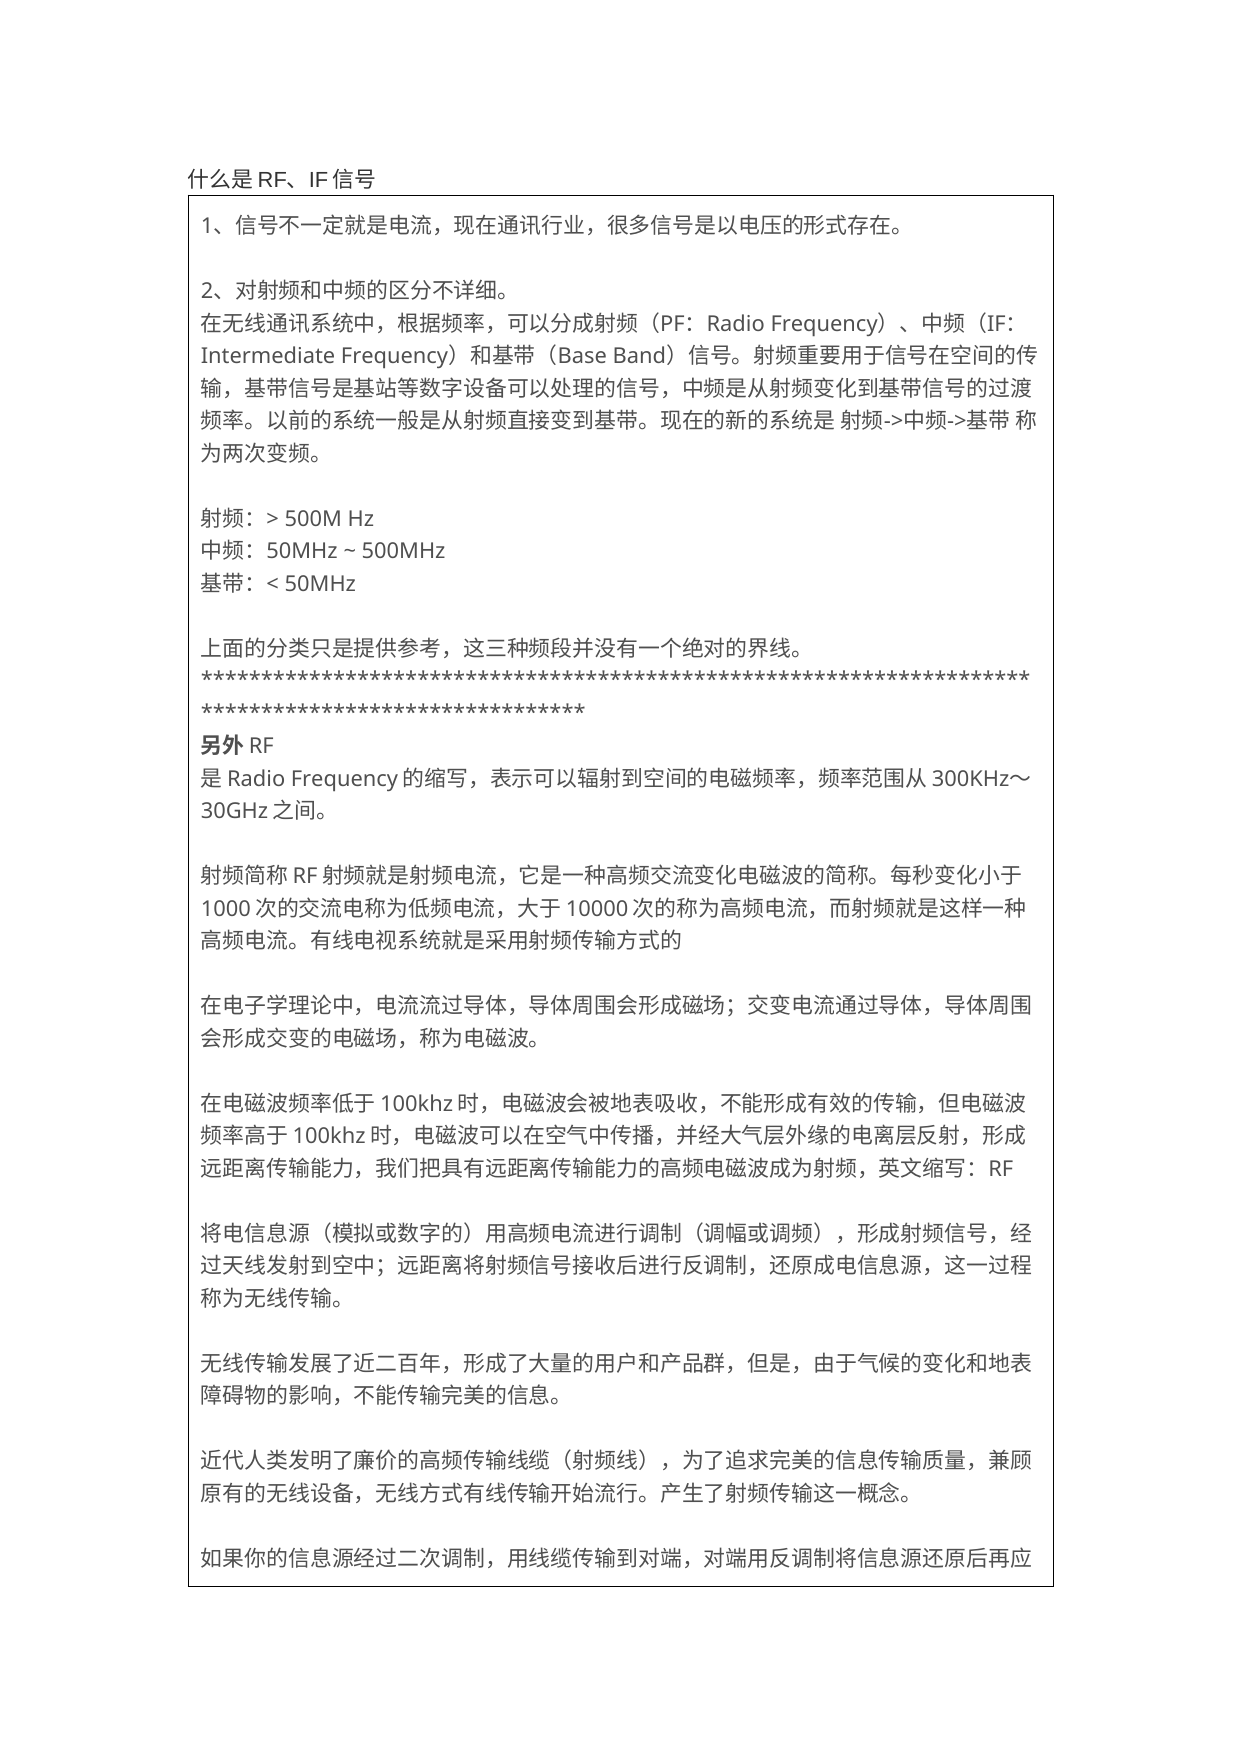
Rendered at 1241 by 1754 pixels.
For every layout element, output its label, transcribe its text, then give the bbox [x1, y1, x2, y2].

text 什么是RF、IF信号 [187, 162, 1053, 194]
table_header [189, 196, 1053, 1586]
